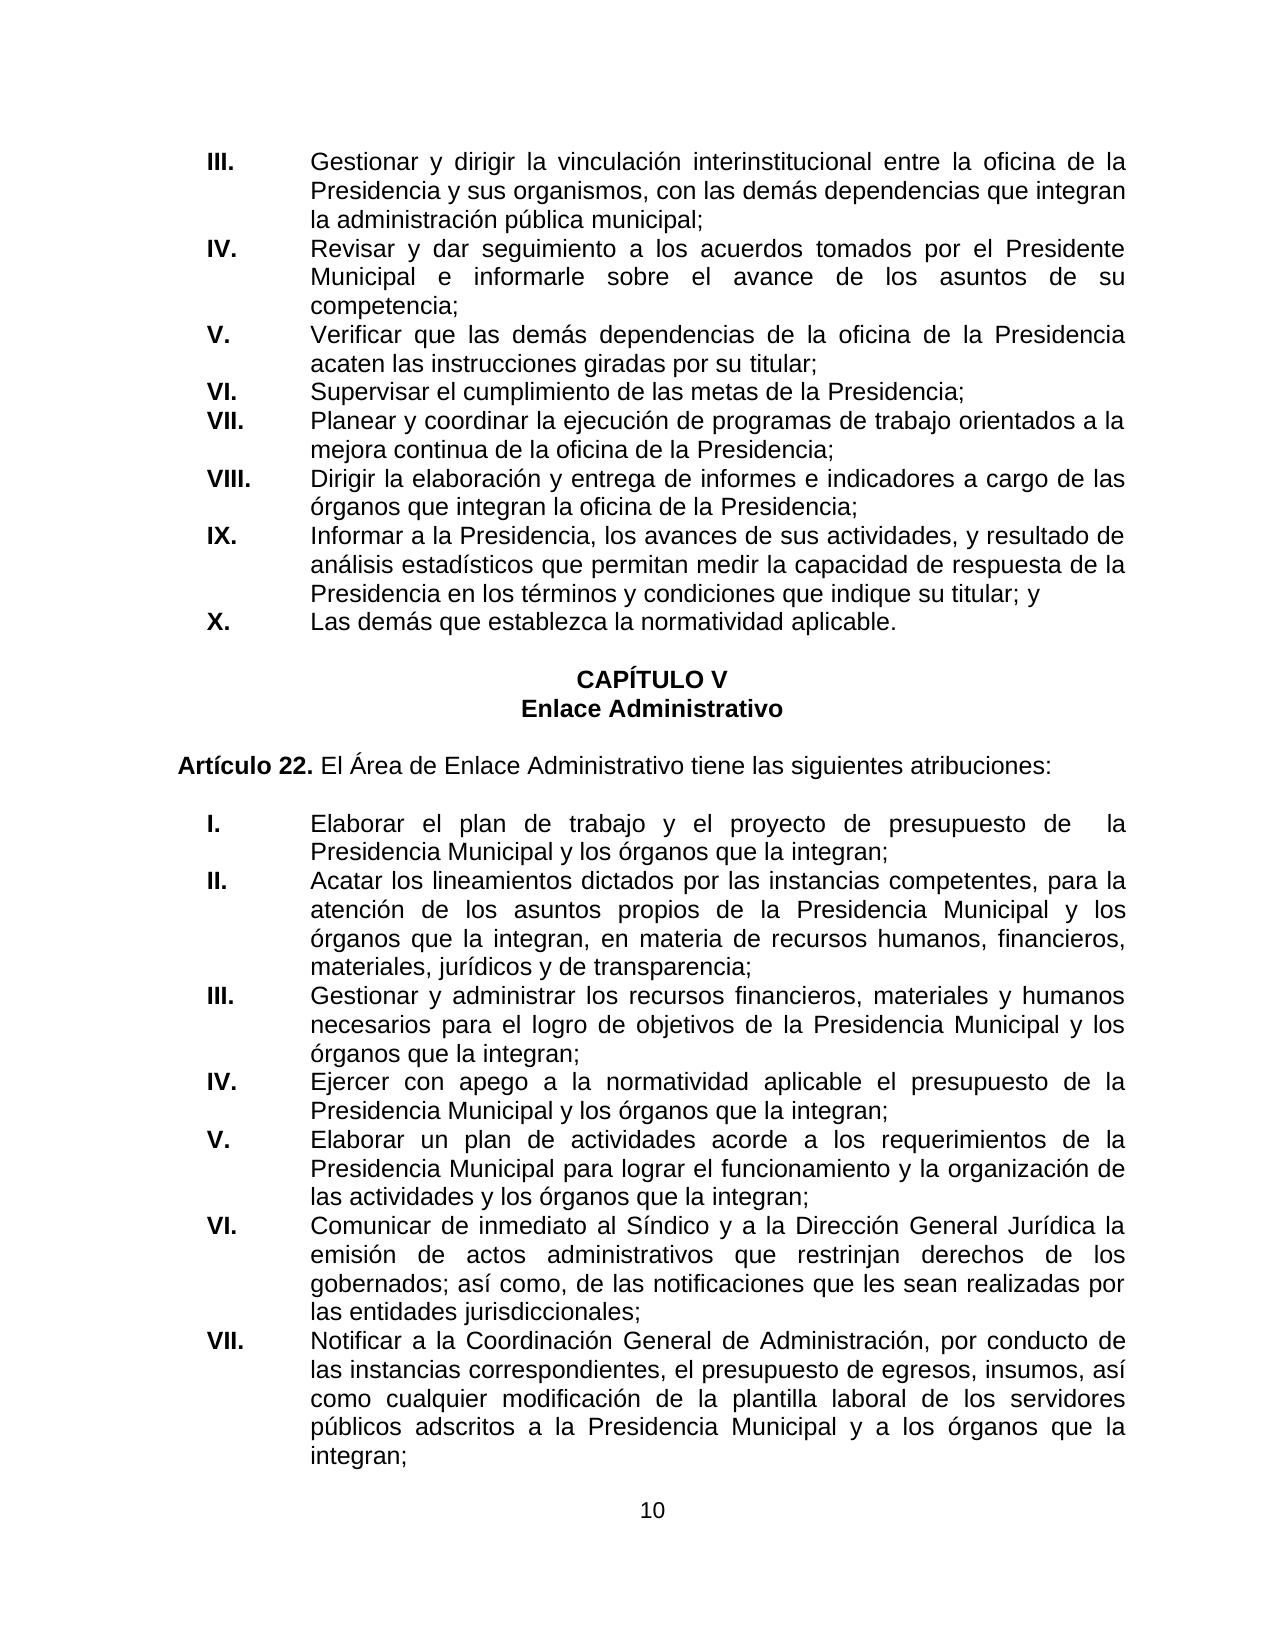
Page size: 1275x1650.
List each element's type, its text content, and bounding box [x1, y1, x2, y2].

list Elaborar un plan de actividades acorde a los requerimientos de la Presidencia Municipal para lograr el funcionamiento y la organización de las actividades y los órganos que la integran; [207, 1125, 1127, 1211]
list Gestionar y dirigir la vinculación interinstitucional entre la oficina de la Presidencia y sus organismos, con las demás dependencias que integran la administración pública municipal; [207, 147, 1127, 233]
list Notificar a la Coordinación General de Administración, por conducto de las instancias correspondientes, el presupuesto de egresos, insumos, así como cualquier modificación de la plantilla laboral de los servidores públicos adscritos a la Presidencia Municipal y a los órganos que la integran; [207, 1326, 1127, 1470]
list Acatar los lineamientos dictados por las instancias competentes, para la atención de los asuntos propios de la Presidencia Municipal y los órganos que la integran, en materia de recursos humanos, financieros, materiales, jurídicos y de transparencia; [207, 866, 1127, 981]
list Dirigir la elaboración y entrega de informes e indicadores a cargo de las órganos que integran la oficina de la Presidencia; [207, 463, 1127, 521]
text Enlace Administrativo [175, 693, 1129, 722]
subtitle CAPÍTULO V [175, 665, 1129, 693]
list Ejercer con apego a la normatividad aplicable el presupuesto de la Presidencia Municipal y los órganos que la integran; [207, 1067, 1127, 1125]
list Las demás que establezca la normatividad aplicable. [207, 607, 1139, 636]
list Elaborar el plan de trabajo y el proyecto de presupuesto de la Presidencia Municipal y los órganos que la integran; [207, 808, 1127, 866]
list Comunicar de inmediato al Síndico y a la Dirección General Jurídica la emisión de actos administrativos que restrinjan derechos de los gobernados; así como, de las notificaciones que les sean realizadas por las entidades jurisdiccionales; [207, 1211, 1127, 1326]
list Revisar y dar seguimiento a los acuerdos tomados por el Presidente Municipal e informarle sobre el avance de los asuntos de su competencia; [207, 233, 1127, 320]
list Verificar que las demás dependencias de la oficina de la Presidencia acaten las instrucciones giradas por su titular; [207, 320, 1127, 377]
list Supervisar el cumplimiento de las metas de la Presidencia; [207, 377, 1139, 406]
list Gestionar y administrar los recursos financieros, materiales y humanos necesarios para el logro de objetivos de la Presidencia Municipal y los órganos que la integran; [207, 981, 1126, 1067]
list Planear y coordinar la ejecución de programas de trabajo orientados a la mejora continua de la oficina de la Presidencia; [207, 406, 1126, 463]
list Informar a la Presidencia, los avances de sus actividades, y resultado de análisis estadísticos que permitan medir la capacidad de respuesta de la Presidencia en los términos y condiciones que indique su titular; y [207, 521, 1126, 607]
text Artículo 22. El Área de Enlace Administrativo tiene las siguientes atribuciones: [177, 751, 1116, 780]
